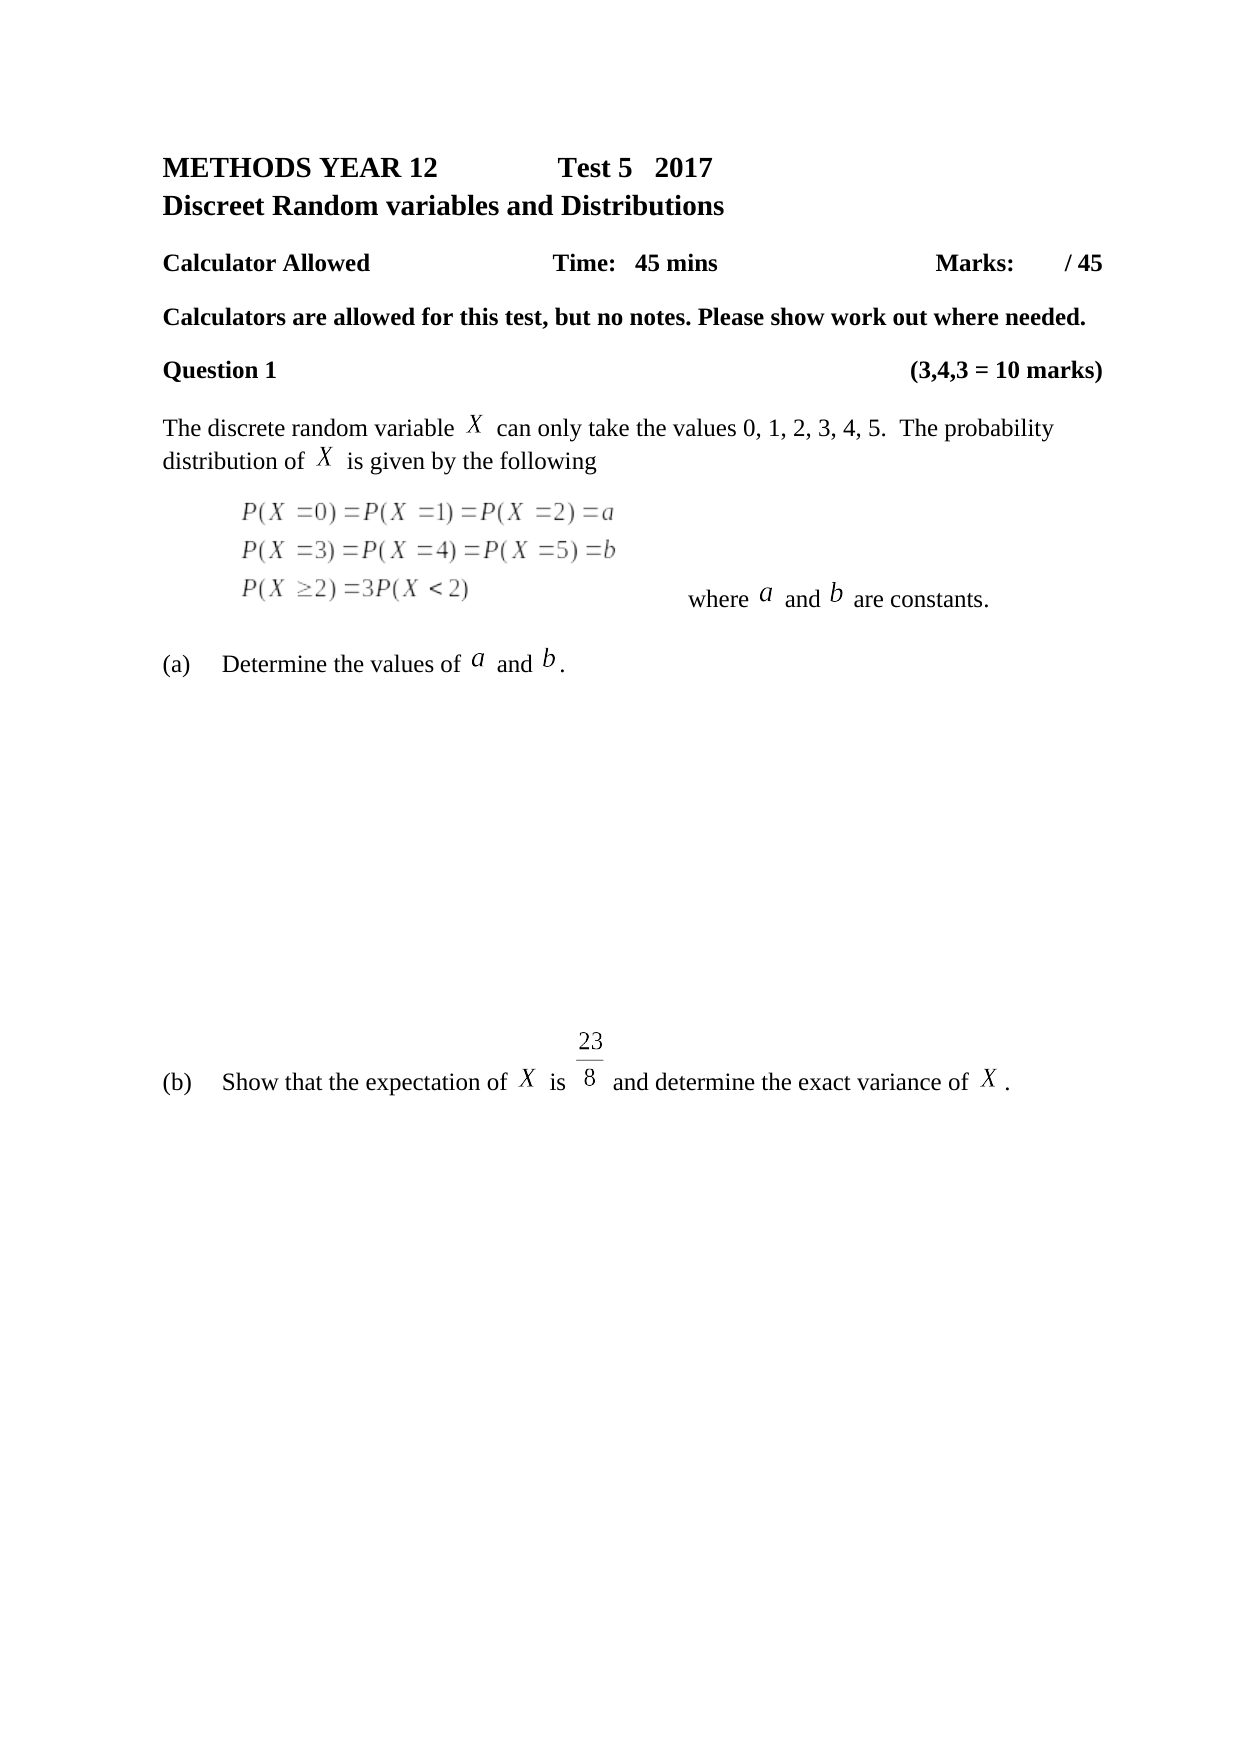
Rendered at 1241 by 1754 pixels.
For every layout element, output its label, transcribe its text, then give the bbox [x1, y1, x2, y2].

text The discrete random variable can only take the values 0, 1, 2, 3, 4, 5. The probability distribution of is given by the following [162, 409, 1090, 475]
text METHODS YEAR 12 Test 5 2017 Discreet Random variables and Distributions [162, 150, 1090, 222]
text Calculators are allowed for this test, but no notes. Please show work out where needed. [162, 302, 1090, 331]
list Determine the values of and . [162, 641, 1090, 678]
text Question 1 (3,4,3 = 10 marks) [162, 356, 1090, 384]
text Calculator Allowed Time: 45 mins Marks: / 45 [162, 248, 1090, 277]
list Show that the expectation of is and determine the exact variance of . [162, 1025, 1090, 1096]
list where and are constants. [237, 496, 1090, 613]
